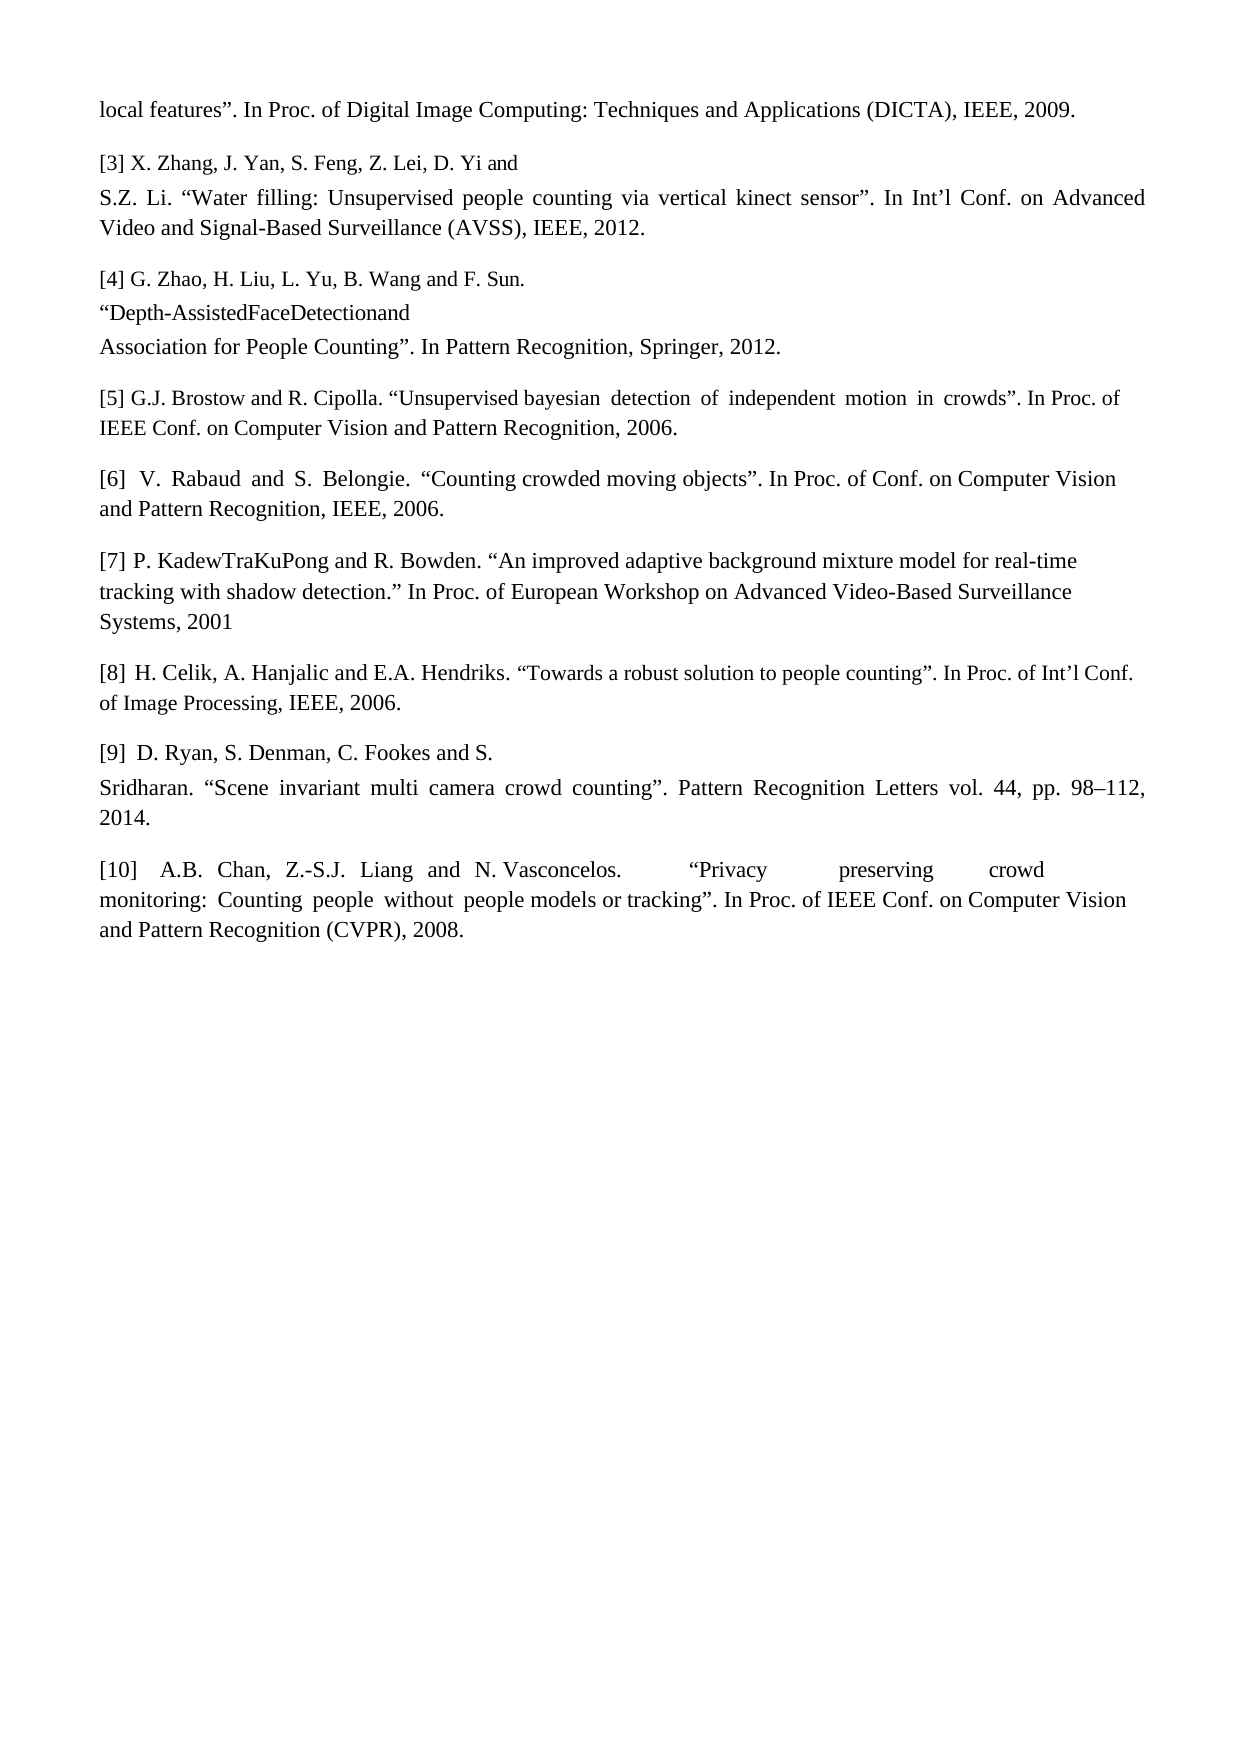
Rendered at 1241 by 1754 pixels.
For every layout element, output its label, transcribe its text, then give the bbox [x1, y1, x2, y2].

text local features”. In Proc. of Digital Image Computing: Techniques and Applications (DICTA), IEEE, 2009. [99, 96, 1147, 123]
text Sridharan. “Scene invariant multi camera crowd counting”. Pattern Recognition Letters vol. 44, pp. 98–112, 2014. [99, 774, 1147, 831]
text “Depth-AssistedFaceDetectionand [99, 299, 1152, 325]
list X. Zhang, J. Yan, S. Feng, Z. Lei, D. Yi and [99, 149, 1152, 175]
text Association for People Counting”. In Pattern Recognition, Springer, 2012. [99, 333, 1152, 359]
list P. KadewTraKuPong and R. Bowden. “An improved adaptive background mixture model for real-time tracking with shadow detection.” In Proc. of European Workshop on Advanced Video-Based Surveillance Systems, 2001 [99, 548, 1147, 634]
list H. Celik, A. Hanjalic and E.A. Hendriks. “Towards a robust solution to people counting”. In Proc. of Int’l Conf. of Image Processing, IEEE, 2006. [99, 659, 1147, 715]
list D. Ryan, S. Denman, C. Fookes and S. [99, 739, 1152, 765]
list G.J. Brostow and R. Cipolla. “Unsupervised bayesian detection of independent motion in crowds”. In Proc. of IEEE Conf. on Computer Vision and Pattern Recognition, 2006. [99, 385, 1147, 441]
list V. Rabaud and S. Belongie. “Counting crowded moving objects”. In Proc. of Conf. on Computer Vision and Pattern Recognition, IEEE, 2006. [99, 465, 1147, 522]
text S.Z. Li. “Water filling: Unsupervised people counting via vertical kinect sensor”. In Int’l Conf. on Advanced Video and Signal-Based Surveillance (AVSS), IEEE, 2012. [99, 184, 1148, 240]
list G. Zhao, H. Liu, L. Yu, B. Wang and F. Sun. [99, 266, 1152, 291]
list A.B. Chan, Z.-S.J. Liang and N. Vasconcelos. “Privacy preserving crowd monitoring: Counting people without people models or tracking”. In Proc. of IEEE Conf. on Computer Vision and Pattern Recognition (CVPR), 2008. [99, 856, 1147, 943]
